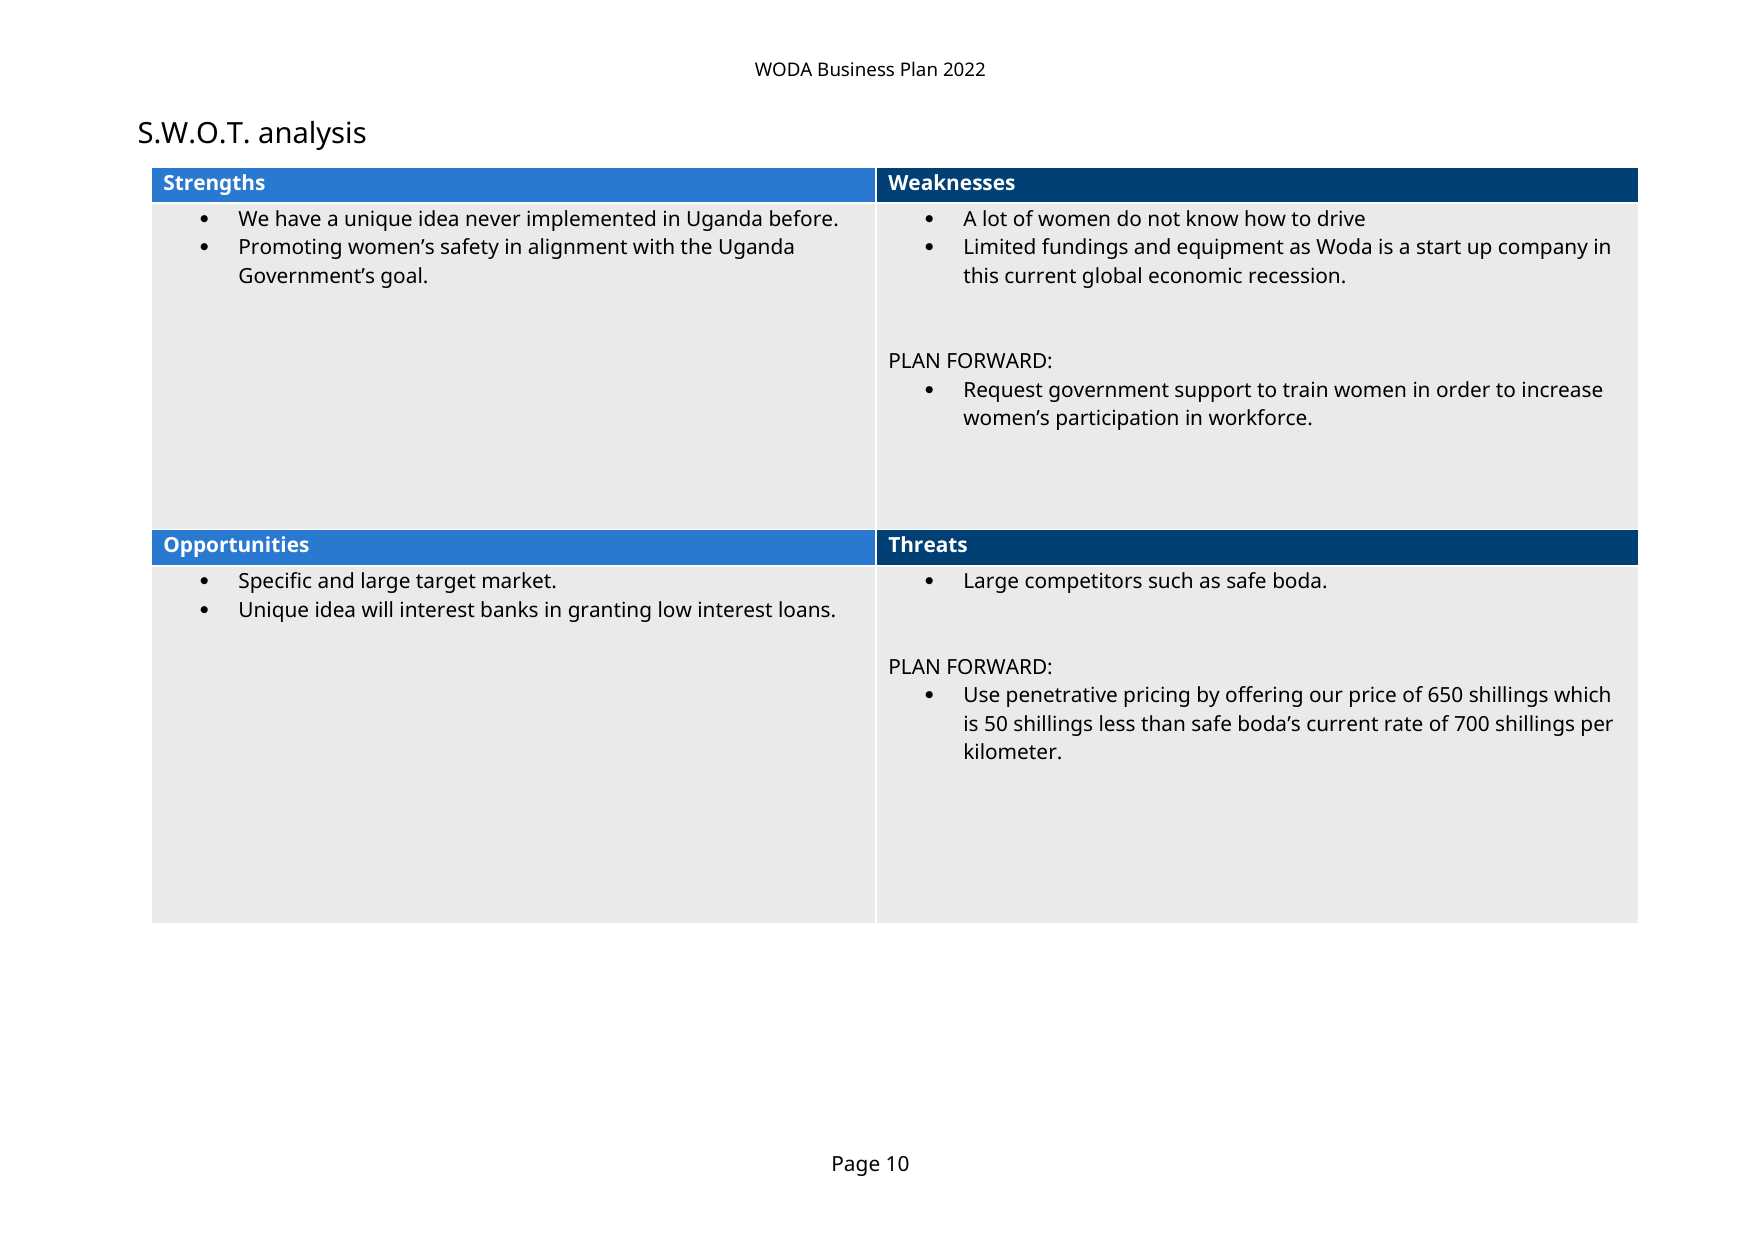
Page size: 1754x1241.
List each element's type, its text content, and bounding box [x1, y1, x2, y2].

table_cell Opportunities [152, 530, 875, 565]
table_cell Large competitors such as safe boda. PLAN FORWARD: Use penetrative pricing by offering our price of 650 shillings which is 50 shillings less than safe boda’s current rate of 700 shillings per kilometer. [877, 567, 1638, 923]
table_cell Threats [877, 530, 1638, 565]
table_cell A lot of women do not know how to drive Limited fundings and equipment as Woda is a start up company in this current global economic recession. PLAN FORWARD: Request government support to train women in order to increase women’s participation in workforce. [877, 204, 1638, 529]
table_cell We have a unique idea never implemented in Uganda before. Promoting women’s safety in alignment with the Uganda Government’s goal. [152, 204, 875, 529]
table_cell Specific and large target market. Unique idea will interest banks in granting low interest loans. [152, 567, 875, 923]
table_header Weaknesses [877, 168, 1638, 202]
table_header Strengths [152, 168, 875, 202]
text S.W.O.T. analysis [137, 112, 1628, 152]
